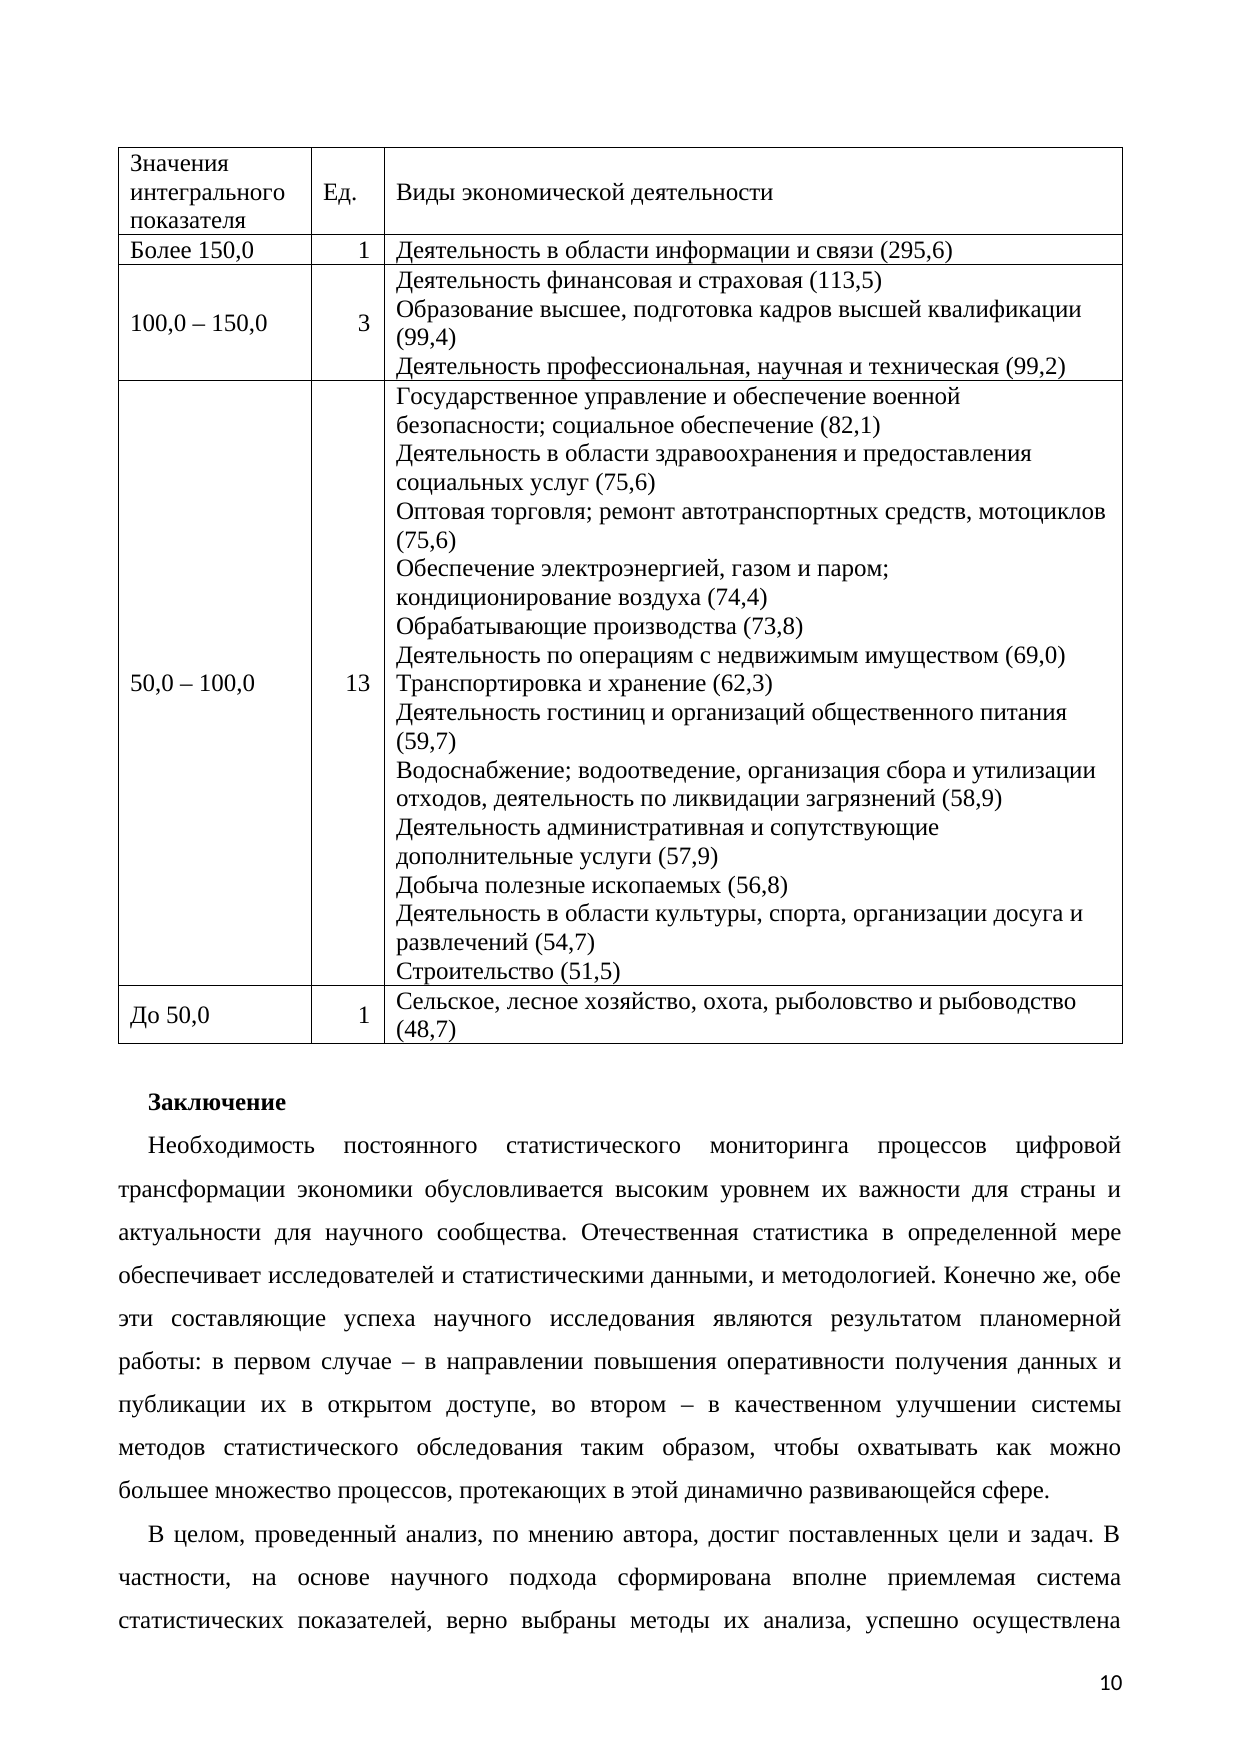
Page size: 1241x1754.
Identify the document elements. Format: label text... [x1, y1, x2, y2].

table_cell До 50,0 [119, 986, 311, 1043]
table_cell Деятельность в области информации и связи (295,6) [385, 235, 1122, 264]
table_cell Сельское, лесное хозяйство, охота, рыболовство и рыбоводство (48,7) [385, 986, 1122, 1043]
table_cell Более 150,0 [119, 235, 311, 264]
text Заключение [118, 1087, 1122, 1116]
table_header Значения интегрального показателя [119, 148, 311, 234]
table_header Виды экономической деятельности [385, 148, 1122, 234]
table_cell 1 [312, 986, 384, 1043]
table_cell 13 [312, 381, 384, 985]
text Необходимость постоянного статистического мониторинга процессов цифровой трансформации экономики обусловливается высоким уровнем их важности для страны и актуальности для научного сообщества. Отечественная статистика в определенной мере обеспечивает исследователей и статистическими данными, и методологией. Конечно же, обе эти составляющие успеха научного исследования являются результатом планомерной работы: в первом случае – в направлении повышения оперативности получения данных и публикации их в открытом доступе, во втором – в качественном улучшении системы методов статистического обследования таким образом, чтобы охватывать как можно большее множество процессов, протекающих в этой динамично развивающейся сфере. [118, 1131, 1122, 1504]
table_header Ед. [312, 148, 384, 234]
table_cell 1 [312, 235, 384, 264]
table_cell 100,0 – 150,0 [119, 265, 311, 380]
table_cell 3 [312, 265, 384, 380]
table_cell 50,0 – 100,0 [119, 381, 311, 985]
